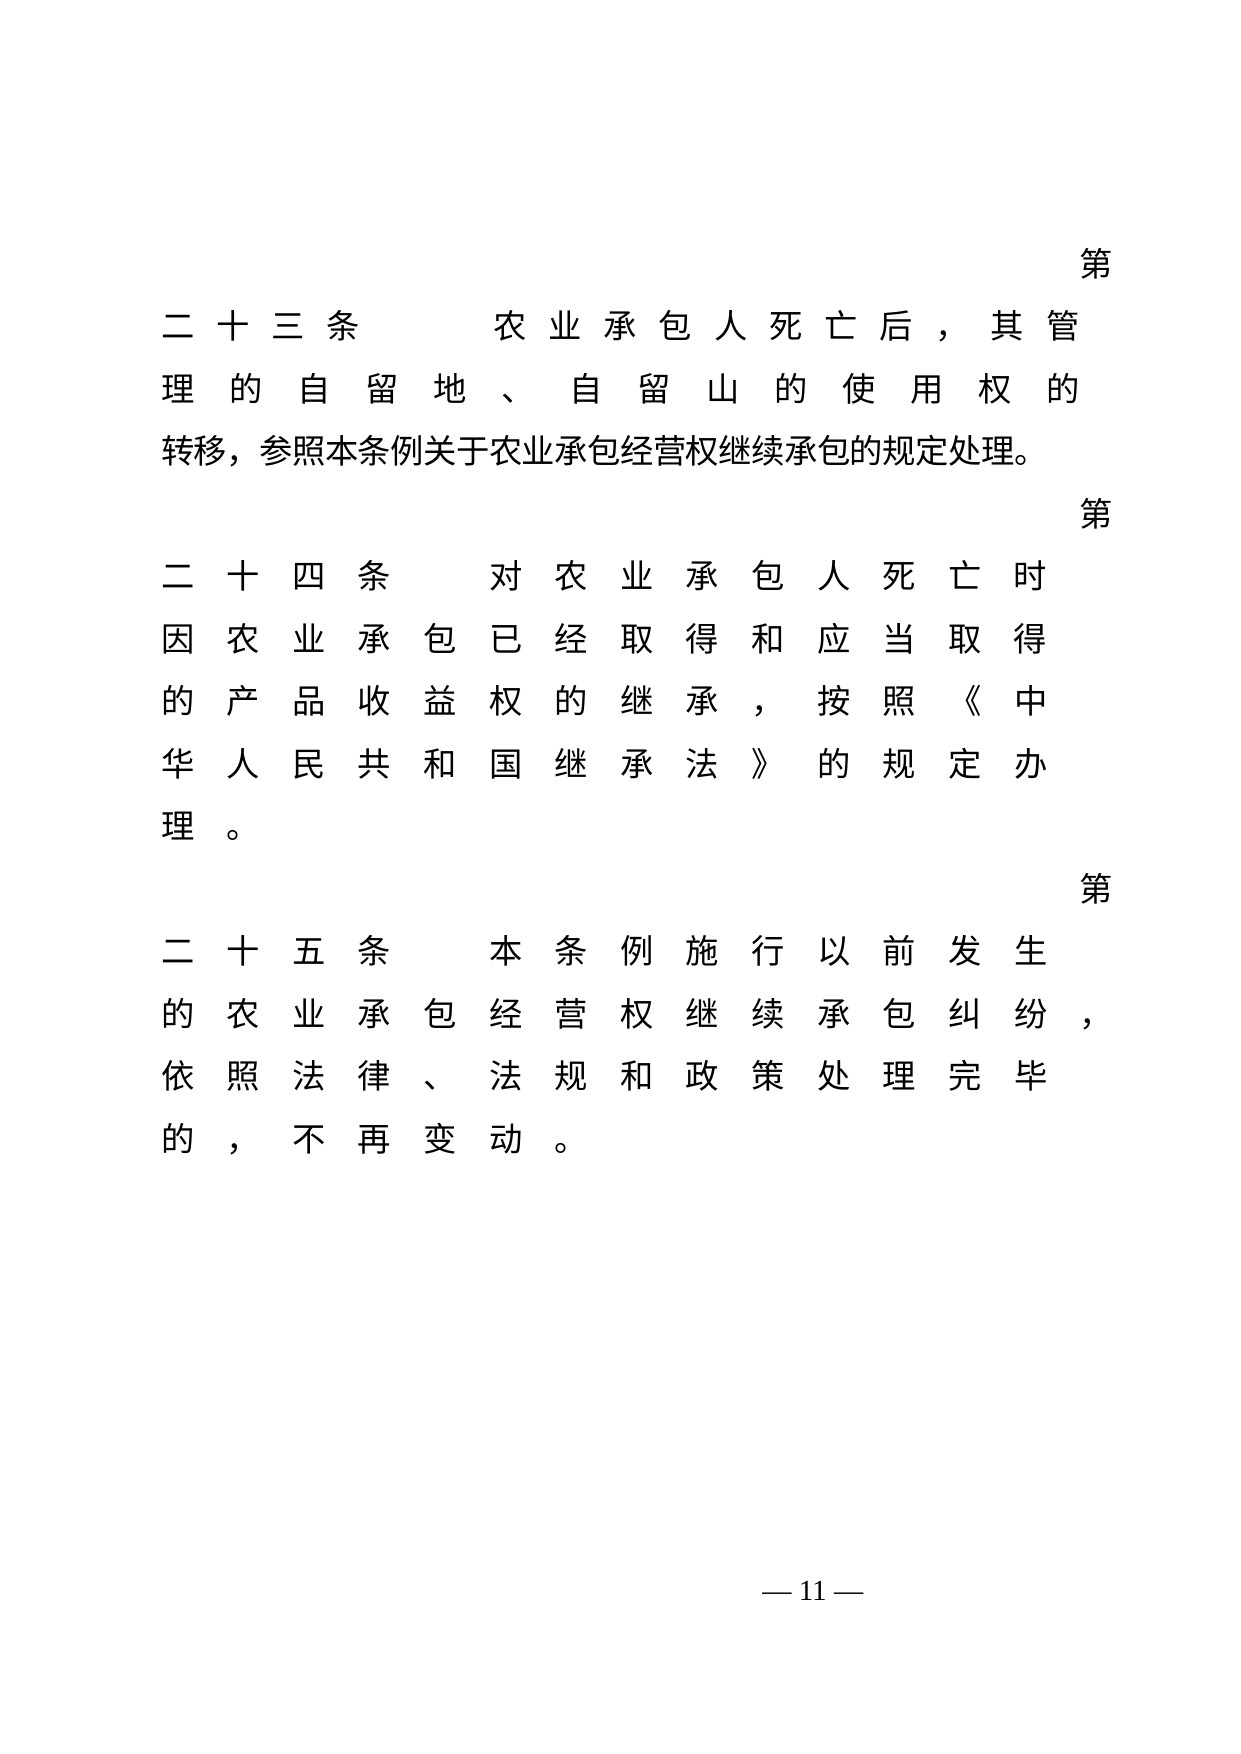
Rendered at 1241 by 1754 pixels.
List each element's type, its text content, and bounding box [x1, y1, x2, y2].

text 第二十三条 农业承包人死亡后，其管理的自留地、自留山的使用权的转移，参照本条例关于农业承包经营权继续承包的规定处理。 [161, 231, 1079, 481]
text 第二十五条 本条例施行以前发生的农业承包经营权继续承包纠纷，依照法律、法规和政策处理完毕的，不再变动。 [161, 856, 1079, 1168]
text 第二十四条 对农业承包人死亡时因农业承包已经取得和应当取得的产品收益权的继承，按照《中华人民共和国继承法》的规定办理。 [161, 481, 1079, 856]
